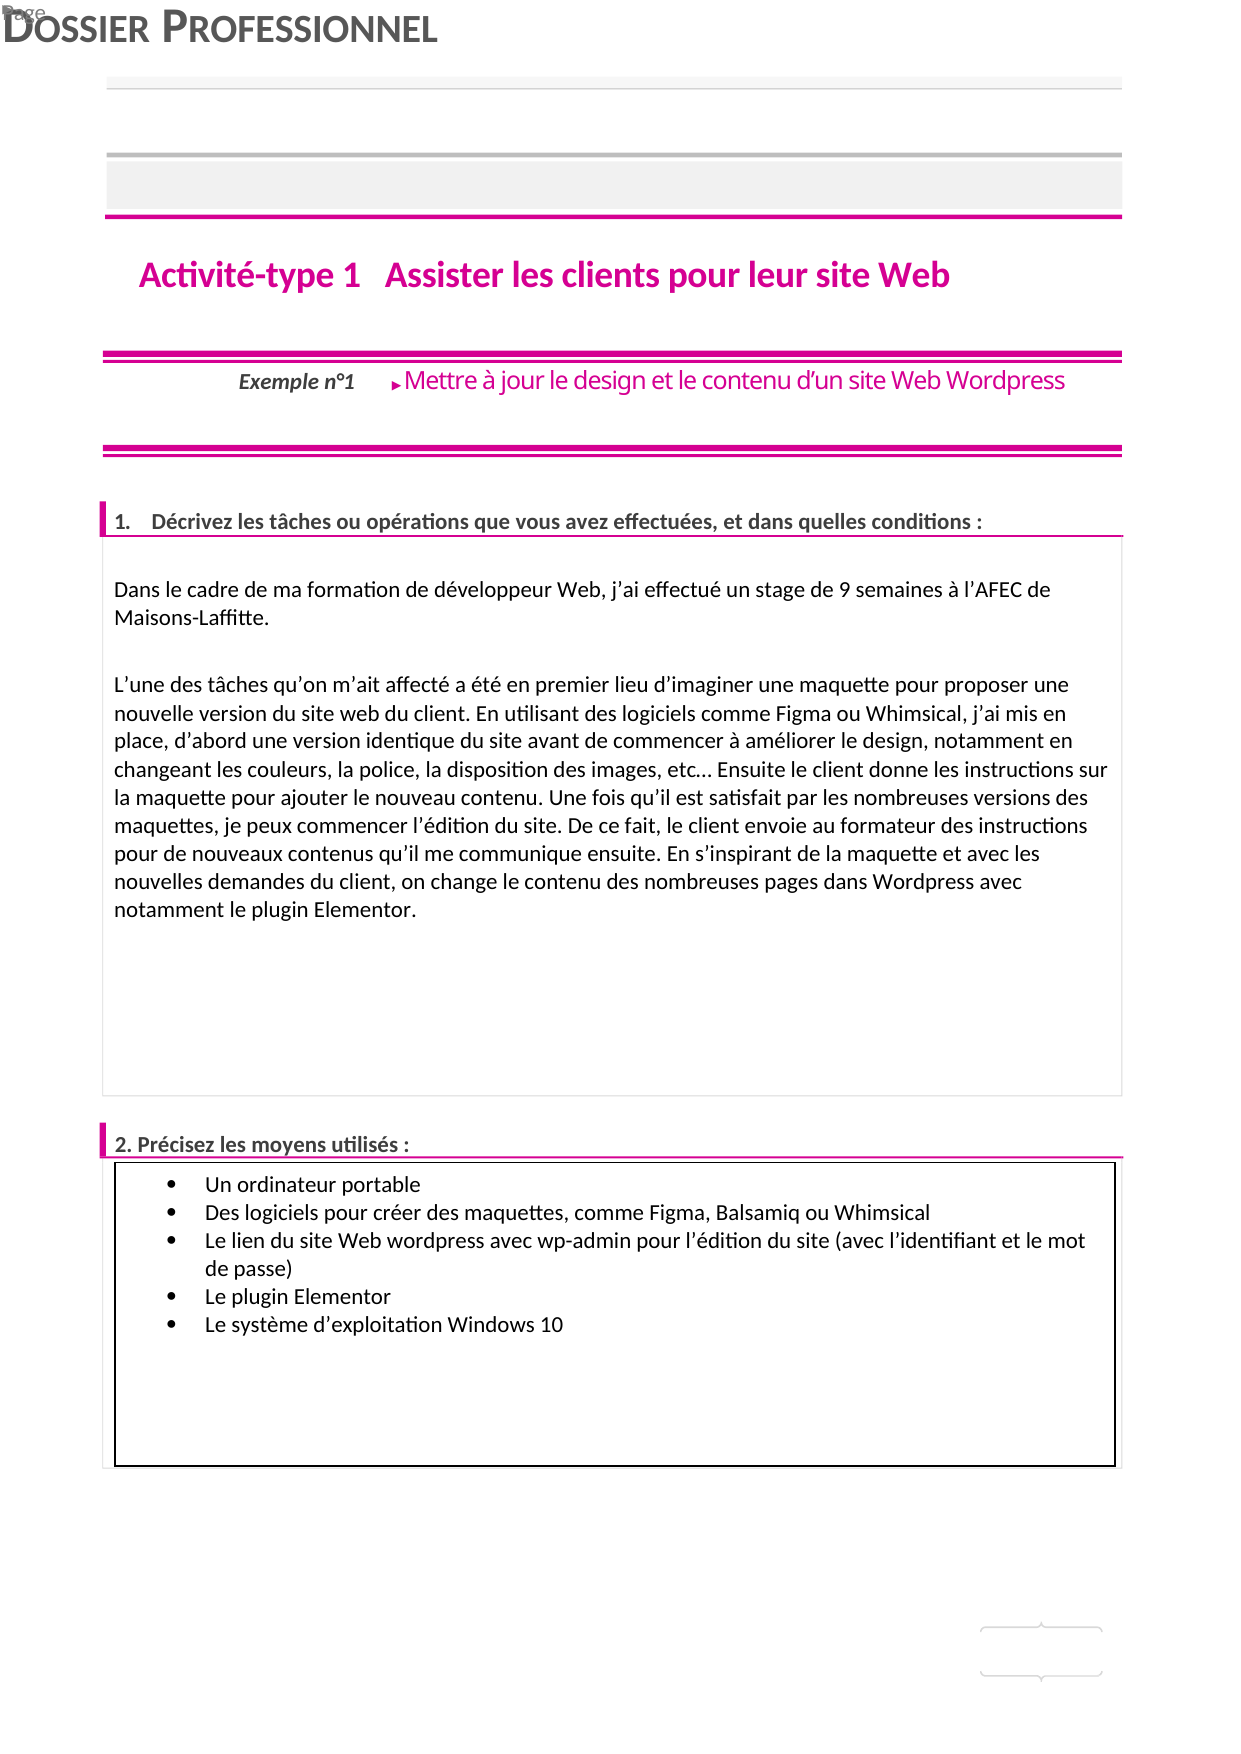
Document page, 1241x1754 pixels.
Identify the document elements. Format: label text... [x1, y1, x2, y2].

subtitle Activité-type 1 Assister les clients pour leur site Web [138, 251, 1146, 297]
text Exemple n°1 ▶ Mettre à jour le design et le contenu d’un site Web Wordpress [238, 348, 1146, 397]
